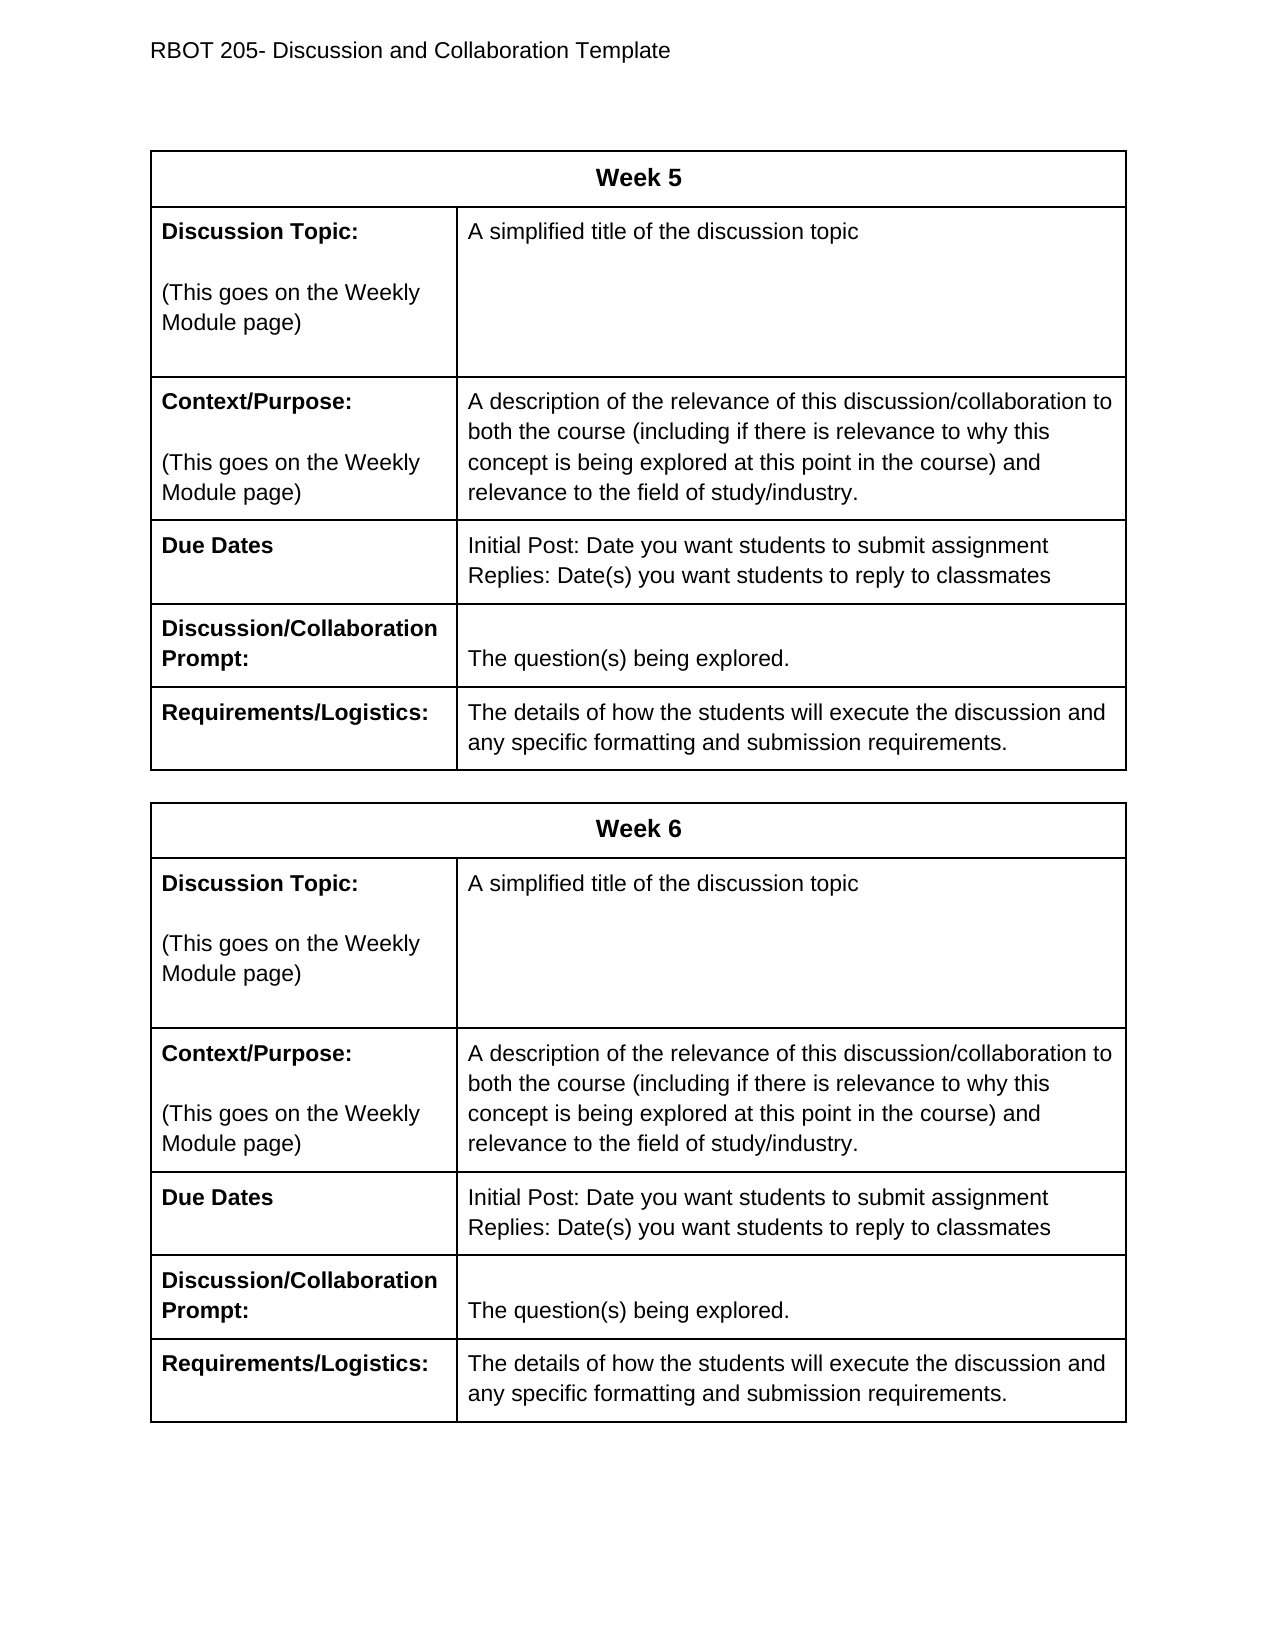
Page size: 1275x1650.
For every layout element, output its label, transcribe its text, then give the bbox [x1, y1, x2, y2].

table_cell The details of how the students will execute the discussion and any specific formatting and submission requirements. [458, 688, 1125, 769]
table_cell The question(s) being explored. [458, 1256, 1125, 1338]
table_cell Requirements/Logistics: [152, 1340, 456, 1421]
table_cell Context/Purpose: (This goes on the Weekly Module page) [152, 1029, 456, 1171]
table_cell A simplified title of the discussion topic [458, 208, 1125, 376]
table_cell Initial Post: Date you want students to submit assignment Replies: Date(s) you want students to reply to classmates [458, 521, 1125, 603]
table_cell Discussion Topic: (This goes on the Weekly Module page) [152, 208, 456, 376]
table_cell Due Dates [152, 521, 456, 603]
table_cell The question(s) being explored. [458, 605, 1125, 686]
table_cell Due Dates [152, 1173, 456, 1254]
table_cell A simplified title of the discussion topic [458, 859, 1125, 1027]
table_cell The details of how the students will execute the discussion and any specific formatting and submission requirements. [458, 1340, 1125, 1421]
table_cell Discussion/Collaboration Prompt: [152, 605, 456, 686]
table_cell Discussion Topic: (This goes on the Weekly Module page) [152, 859, 456, 1027]
table_cell Initial Post: Date you want students to submit assignment Replies: Date(s) you want students to reply to classmates [458, 1173, 1125, 1254]
table_header Week 6 [152, 804, 1125, 857]
table_cell Discussion/Collaboration Prompt: [152, 1256, 456, 1338]
table_cell Context/Purpose: (This goes on the Weekly Module page) [152, 378, 456, 519]
table_header Week 5 [152, 152, 1125, 206]
table_cell Requirements/Logistics: [152, 688, 456, 769]
